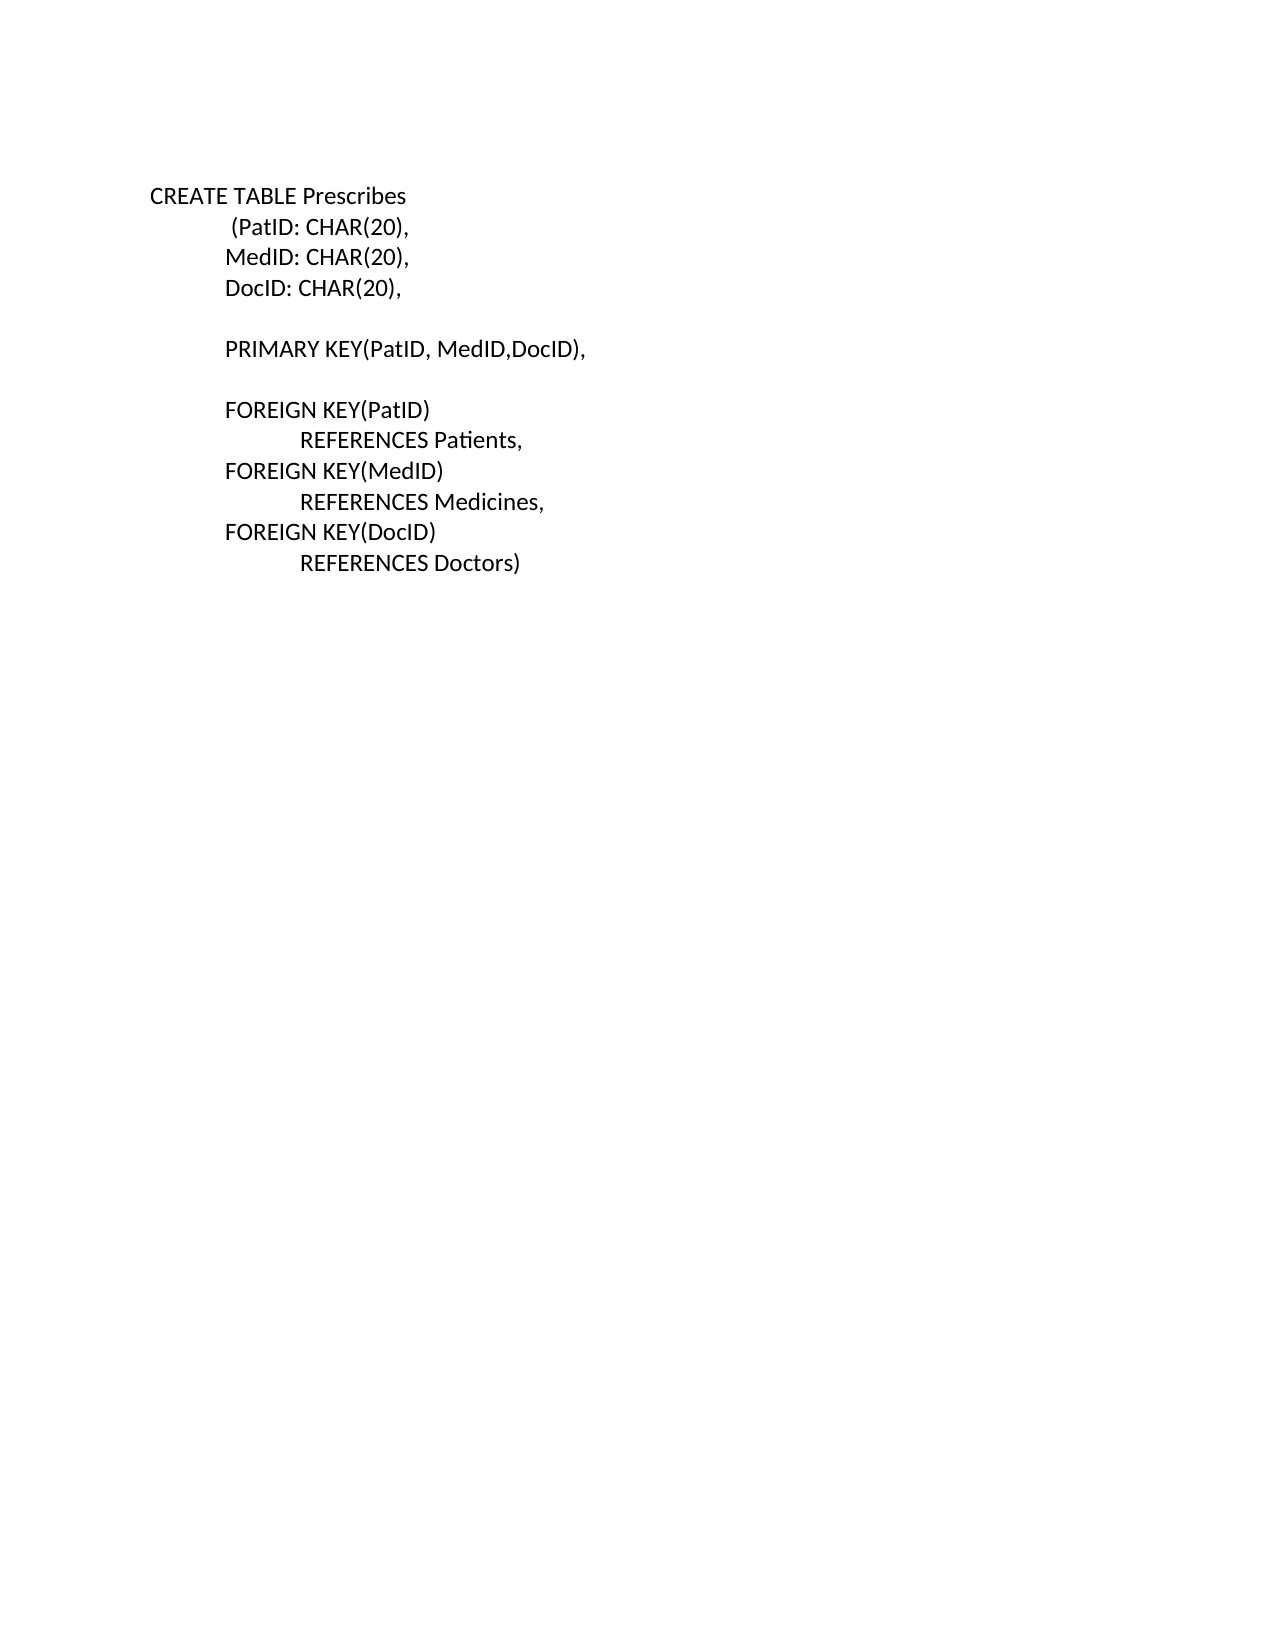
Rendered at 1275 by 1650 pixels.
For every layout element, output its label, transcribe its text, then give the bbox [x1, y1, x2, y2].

text REFERENCES Doctors) [150, 547, 1125, 577]
text FOREIGN KEY(DocID) [150, 516, 1125, 547]
text DocID: CHAR(20), [150, 272, 1125, 303]
text REFERENCES Patients, [150, 425, 1125, 455]
text FOREIGN KEY(MedID) [150, 455, 1125, 486]
text FOREIGN KEY(PatID) [150, 394, 1125, 425]
text MedID: CHAR(20), [150, 242, 1125, 272]
text CREATE TABLE Prescribes [150, 181, 1125, 211]
text (PatID: CHAR(20), [150, 211, 1125, 242]
text PRIMARY KEY(PatID, MedID,DocID), [150, 333, 1125, 364]
text REFERENCES Medicines, [150, 486, 1125, 516]
